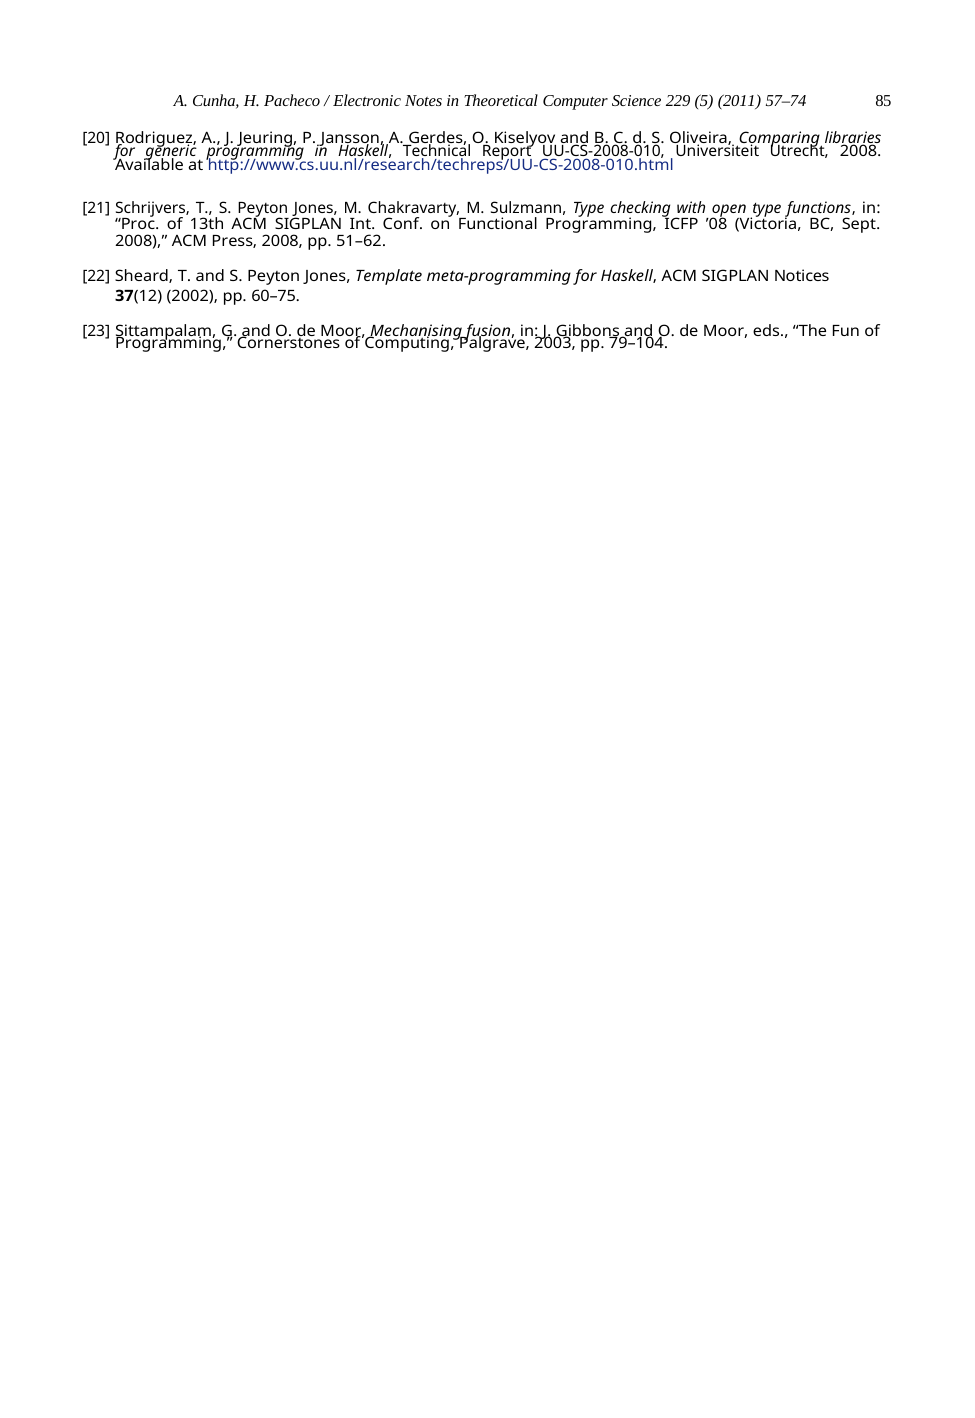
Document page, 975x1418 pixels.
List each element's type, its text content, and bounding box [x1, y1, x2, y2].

list Sittampalam, G. and O. de Moor, Mechanising fusion, in: J. Gibbons and O. de Moor, eds., “The Fun of Programming,” Cornerstones of Computing, Palgrave, 2003, pp. 79–104. [82, 324, 881, 353]
list Rodriguez, A., J. Jeuring, P. Jansson, A. Gerdes, O. Kiselyov and B. C. d. S. Oliveira, Comparing libraries for generic programming in Haskell, Technical Report UU-CS-2008-010, Universiteit Utrecht, 2008. Available at http://www.cs.uu.nl/research/techreps/UU-CS-2008-010.html [82, 132, 881, 175]
list Sheard, T. and S. Peyton Jones, Template meta-programming for Haskell, ACM SIGPLAN Notices [82, 265, 923, 286]
list Schrijvers, T., S. Peyton Jones, M. Chakravarty, M. Sulzmann, Type checking with open type functions, in: “Proc. of 13th ACM SIGPLAN Int. Conf. on Functional Programming, ICFP ’08 (Victoria, BC, Sept. 2008),” ACM Press, 2008, pp. 51–62. [82, 199, 881, 251]
text 37(12) (2002), pp. 60–75. [115, 286, 923, 306]
